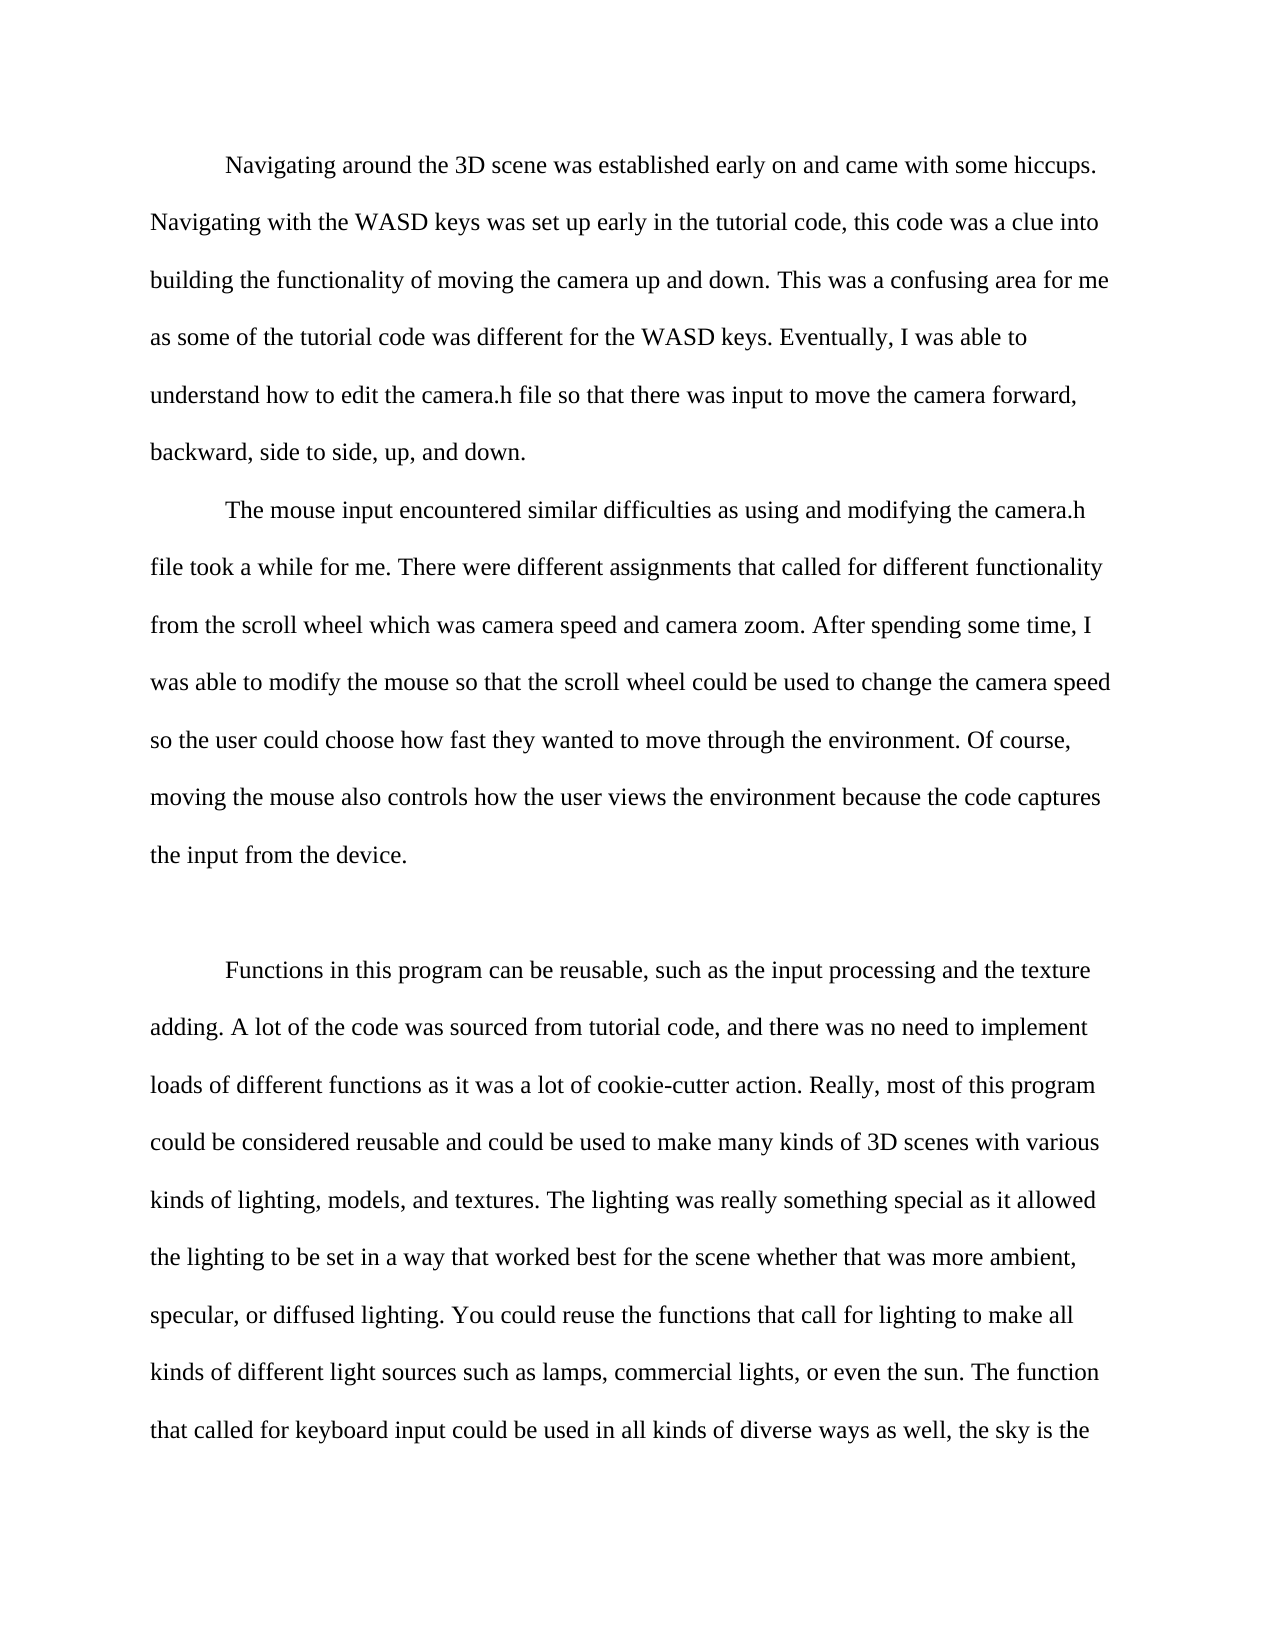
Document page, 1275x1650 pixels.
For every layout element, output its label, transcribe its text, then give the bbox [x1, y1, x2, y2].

text The mouse input encountered similar difficulties as using and modifying the camera.h file took a while for me. There were different assignments that called for different functionality from the scroll wheel which was camera speed and camera zoom. After spending some time, I was able to modify the mouse so that the scroll wheel could be used to change the camera speed so the user could choose how fast they wanted to move through the environment. Of course, moving the mouse also controls how the user views the environment because the code captures the input from the device. [150, 495, 1125, 869]
text Navigating around the 3D scene was established early on and came with some hiccups. Navigating with the WASD keys was set up early in the tutorial code, this code was a clue into building the functionality of moving the camera up and down. This was a confusing area for me as some of the tutorial code was different for the WASD keys. Eventually, I was able to understand how to edit the camera.h file so that there was input to move the camera forward, backward, side to side, up, and down. [150, 150, 1125, 466]
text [150, 955, 1125, 1444]
